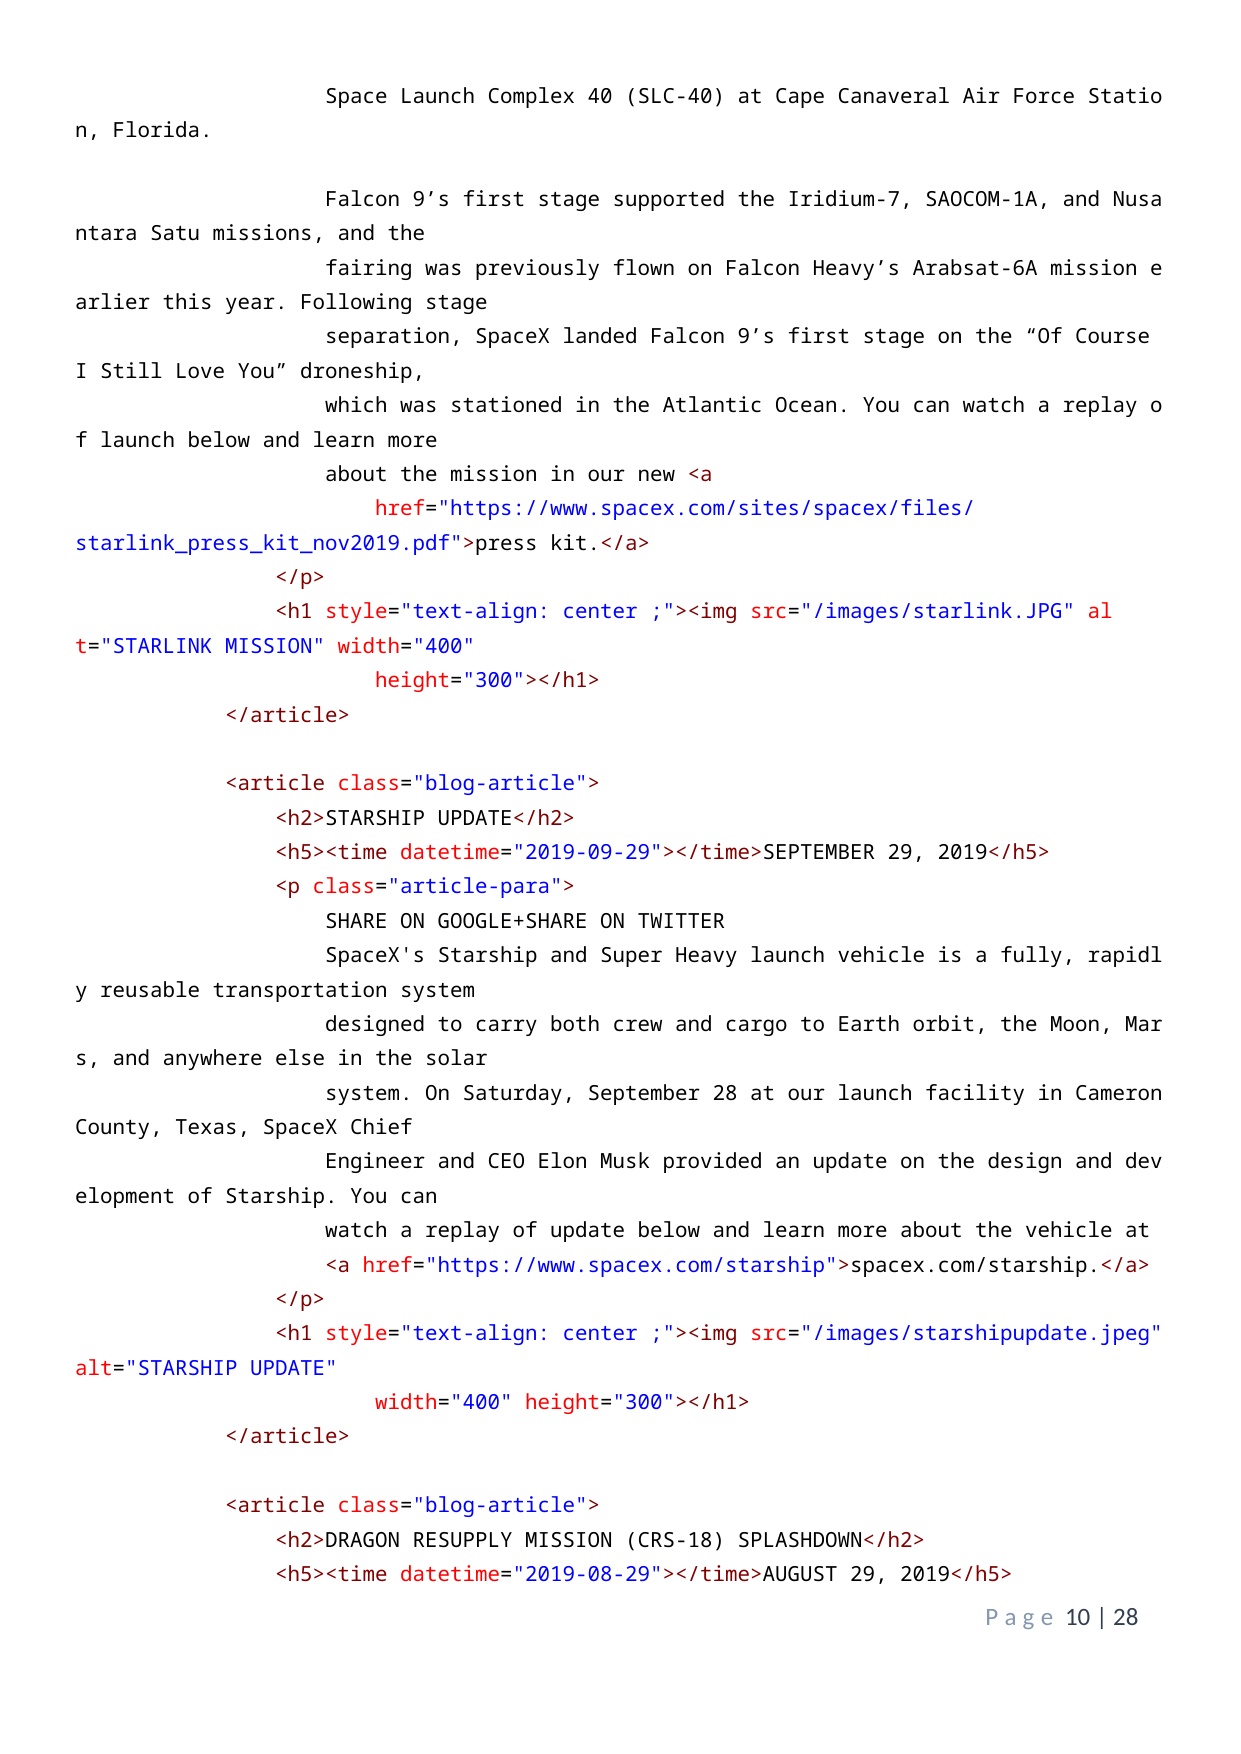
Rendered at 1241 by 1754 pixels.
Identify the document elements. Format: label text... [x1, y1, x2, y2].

text <h2>STARSHIP UPDATE</h2> [75, 797, 1165, 831]
text system. On Saturday, September 28 at our launch facility in Cameron County, Texas, SpaceX Chief [75, 1072, 1165, 1141]
text Engineer and CEO Elon Musk provided an update on the design and development of Starship. You can [75, 1141, 1165, 1209]
text separation, SpaceX landed Falcon 9’s first stage on the “Of Course I Still Love You” droneship, [75, 316, 1165, 384]
text <a href="https://www.spacex.com/starship">spacex.com/starship.</a> [75, 1244, 1165, 1278]
text <article class="blog-article"> [75, 1484, 1165, 1519]
text fairing was previously flown on Falcon Heavy’s Arabsat-6A mission earlier this year. Following stage [75, 247, 1165, 316]
text Space Launch Complex 40 (SLC-40) at Cape Canaveral Air Force Station, Florida. [75, 75, 1165, 144]
text SpaceX's Starship and Super Heavy launch vehicle is a fully, rapidly reusable transportation system [75, 934, 1165, 1003]
text about the mission in our new <a [75, 453, 1165, 487]
text Falcon 9’s first stage supported the Iridium-7, SAOCOM-1A, and Nusantara Satu missions, and the [75, 178, 1165, 247]
text </article> [75, 1416, 1165, 1450]
text </article> [75, 694, 1165, 728]
text height="300"></h1> [75, 659, 1165, 694]
text which was stationed in the Atlantic Ocean. You can watch a replay of launch below and learn more [75, 384, 1165, 453]
text </p> [75, 556, 1165, 591]
text <h1 style="text-align: center ;"><img src="/images/starshipupdate.jpeg" alt="STARSHIP UPDATE" [75, 1312, 1165, 1381]
text <p class="article-para"> [75, 866, 1165, 900]
text width="400" height="300"></h1> [75, 1381, 1165, 1416]
text href="https://www.spacex.com/sites/spacex/files/starlink_press_kit_nov2019.pdf">press kit.</a> [75, 487, 1165, 556]
text <h1 style="text-align: center ;"><img src="/images/starlink.JPG" alt="STARLINK MISSION" width="400" [75, 591, 1165, 659]
text watch a replay of update below and learn more about the vehicle at [75, 1209, 1165, 1244]
text </p> [75, 1278, 1165, 1312]
text <h5><time datetime="2019-08-29"></time>AUGUST 29, 2019</h5> [75, 1553, 1165, 1587]
text designed to carry both crew and cargo to Earth orbit, the Moon, Mars, and anywhere else in the solar [75, 1003, 1165, 1072]
text <article class="blog-article"> [75, 762, 1165, 797]
text <h2>DRAGON RESUPPLY MISSION (CRS-18) SPLASHDOWN</h2> [75, 1519, 1165, 1553]
text <h5><time datetime="2019-09-29"></time>SEPTEMBER 29, 2019</h5> [75, 831, 1165, 866]
text SHARE ON GOOGLE+SHARE ON TWITTER [75, 900, 1165, 934]
